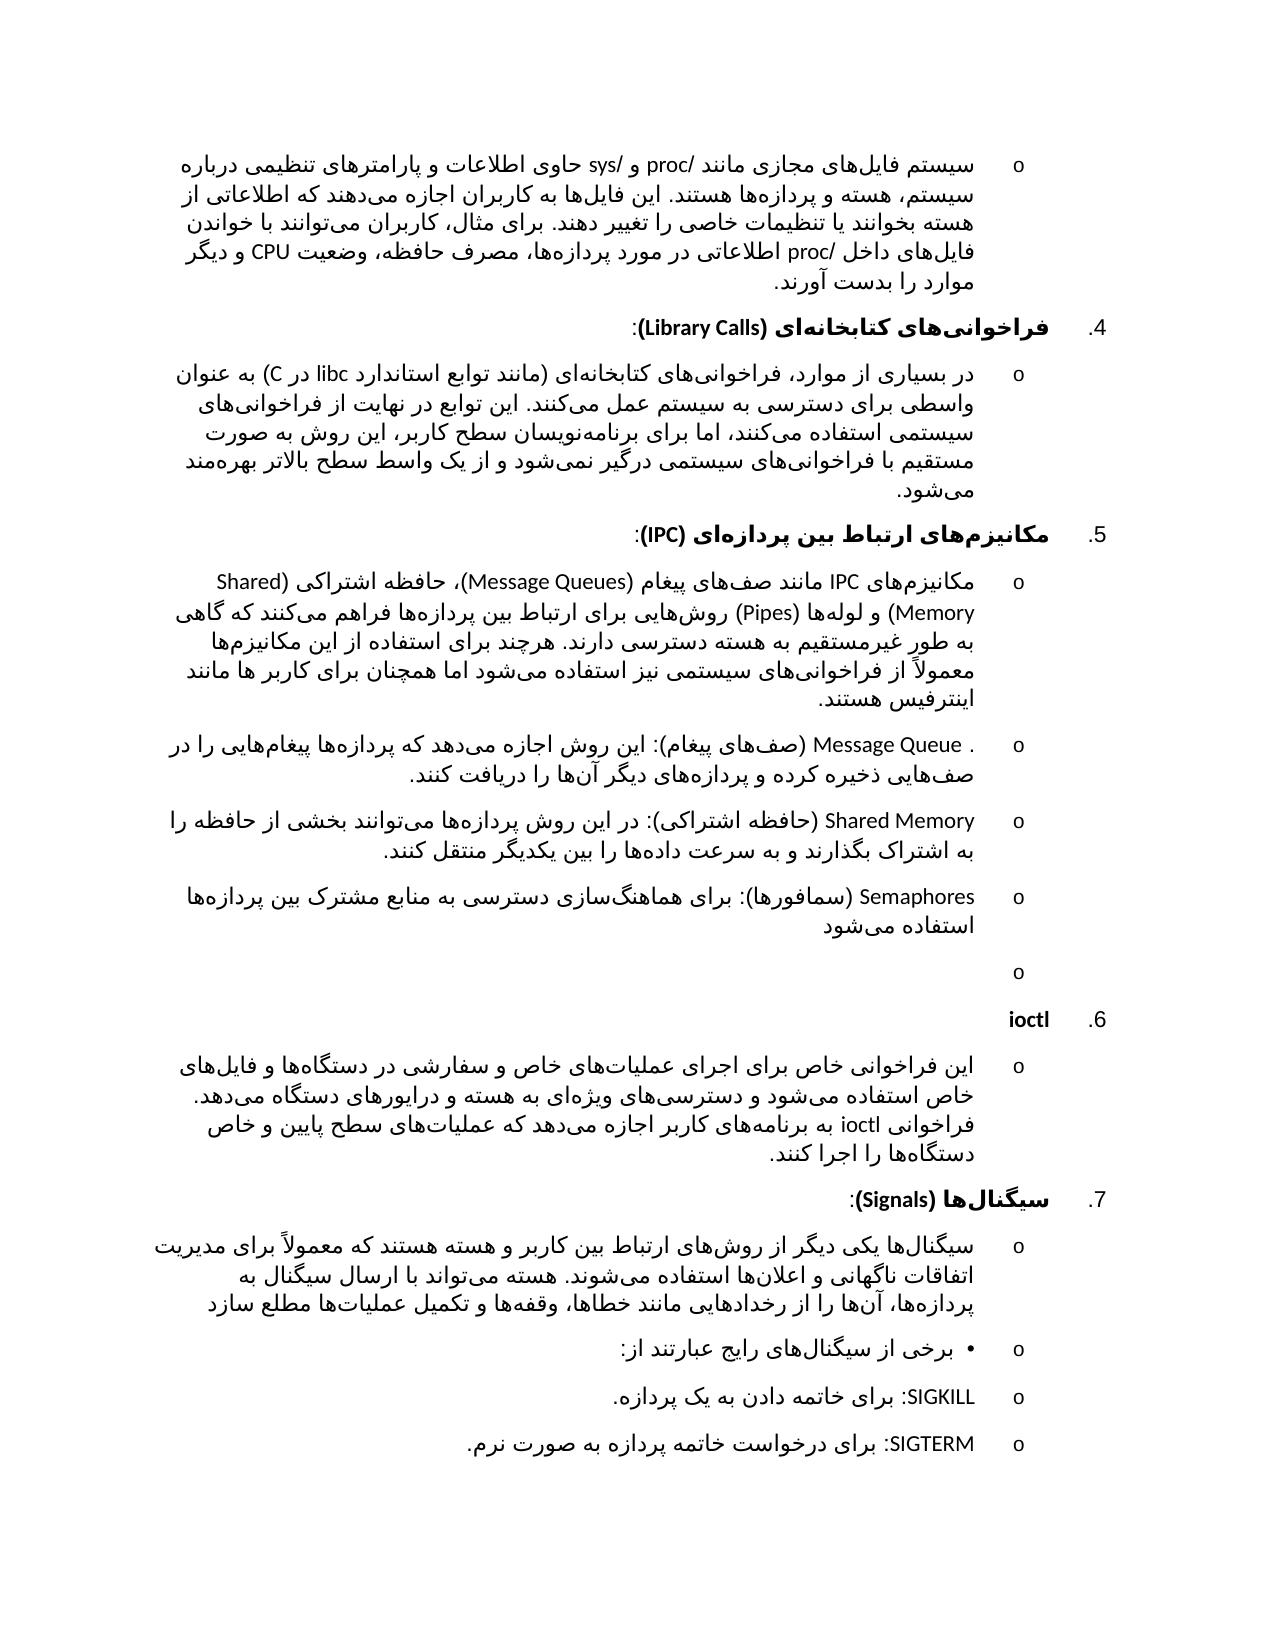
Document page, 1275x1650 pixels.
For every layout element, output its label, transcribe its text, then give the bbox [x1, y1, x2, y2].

list مکانیزم‌های IPC مانند صف‌های پیغام (Message Queues)، حافظه اشتراکی (Shared Memory) و لوله‌ها (Pipes) روش‌هایی برای ارتباط بین پردازه‌ها فراهم می‌کنند که گاهی به طور غیرمستقیم به هسته دسترسی دارند. هرچند برای استفاده از این مکانیزم‌ها معمولاً از فراخوانی‌های سیستمی نیز استفاده می‌شود اما همچنان برای کاربر ها مانند اینترفیس هستند. [150, 567, 1012, 712]
list در بسیاری از موارد، فراخوانی‌های کتابخانه‌ای (مانند توابع استاندارد libc در C) به عنوان واسطی برای دسترسی به سیستم عمل می‌کنند. این توابع در نهایت از فراخوانی‌های سیستمی استفاده می‌کنند، اما برای برنامه‌نویسان سطح کاربر، این روش به صورت مستقیم با فراخوانی‌های سیستمی درگیر نمی‌شود و از یک واسط سطح بالاتر بهره‌مند می‌شود. [150, 359, 1012, 502]
list این فراخوانی خاص برای اجرای عملیات‌های خاص و سفارشی در دستگاه‌ها و فایل‌های خاص استفاده می‌شود و دسترسی‌های ویژه‌ای به هسته و درایورهای دستگاه می‌دهد. فراخوانی ioctl به برنامه‌های کاربر اجازه می‌دهد که عملیات‌های سطح پایین و خاص دستگاه‌ها را اجرا کنند. [150, 1052, 1012, 1166]
list فراخوانی‌های کتابخانه‌ای (Library Calls): [150, 313, 1087, 341]
list سیستم فایل‌های مجازی مانند /proc و /sys حاوی اطلاعات و پارامترهای تنظیمی درباره سیستم، هسته و پردازه‌ها هستند. این فایل‌ها به کاربران اجازه می‌دهند که اطلاعاتی از هسته بخوانند یا تنظیمات خاصی را تغییر دهند. برای مثال، کاربران می‌توانند با خواندن فایل‌های داخل /proc اطلاعاتی در مورد پردازه‌ها، مصرف حافظه، وضعیت CPU و دیگر موارد را بدست آورند. [150, 150, 1012, 294]
list SIGKILL: برای خاتمه دادن به یک پردازه. [150, 1382, 1012, 1411]
list Shared Memory (حافظه اشتراکی): در این روش پردازه‌ها می‌توانند بخشی از حافظه را به اشتراک بگذارند و به سرعت داده‌ها را بین یکدیگر منتقل کنند. [150, 806, 1012, 863]
list • برخی از سیگنال‌های رایج عبارتند از: [150, 1335, 1012, 1363]
list ioctl [150, 1005, 1087, 1033]
list سیگنال‌ها یکی دیگر از روش‌های ارتباط بین کاربر و هسته هستند که معمولاً برای مدیریت اتفاقات ناگهانی و اعلان‌ها استفاده می‌شوند. هسته می‌تواند با ارسال سیگنال به پردازه‌ها، آن‌ها را از رخدادهایی مانند خطاها، وقفه‌ها و تکمیل عملیات‌ها مطلع سازد [150, 1232, 1012, 1317]
list Semaphores (سمافورها): برای هماهنگ‌سازی دسترسی به منابع مشترک بین پردازه‌ها استفاده می‌شود [150, 882, 1012, 939]
list SIGTERM: برای درخواست خاتمه پردازه به صورت نرم. [150, 1429, 1012, 1458]
list مکانیزم‌های ارتباط بین پردازه‌ای (IPC): [150, 521, 1087, 549]
list . Message Queue (صف‌های پیغام): این روش اجازه می‌دهد که پردازه‌ها پیغام‌هایی را در صف‌هایی ذخیره کرده و پردازه‌های دیگر آن‌ها را دریافت کنند. [150, 730, 1012, 787]
list سیگنال‌ها (Signals): [150, 1185, 1087, 1213]
